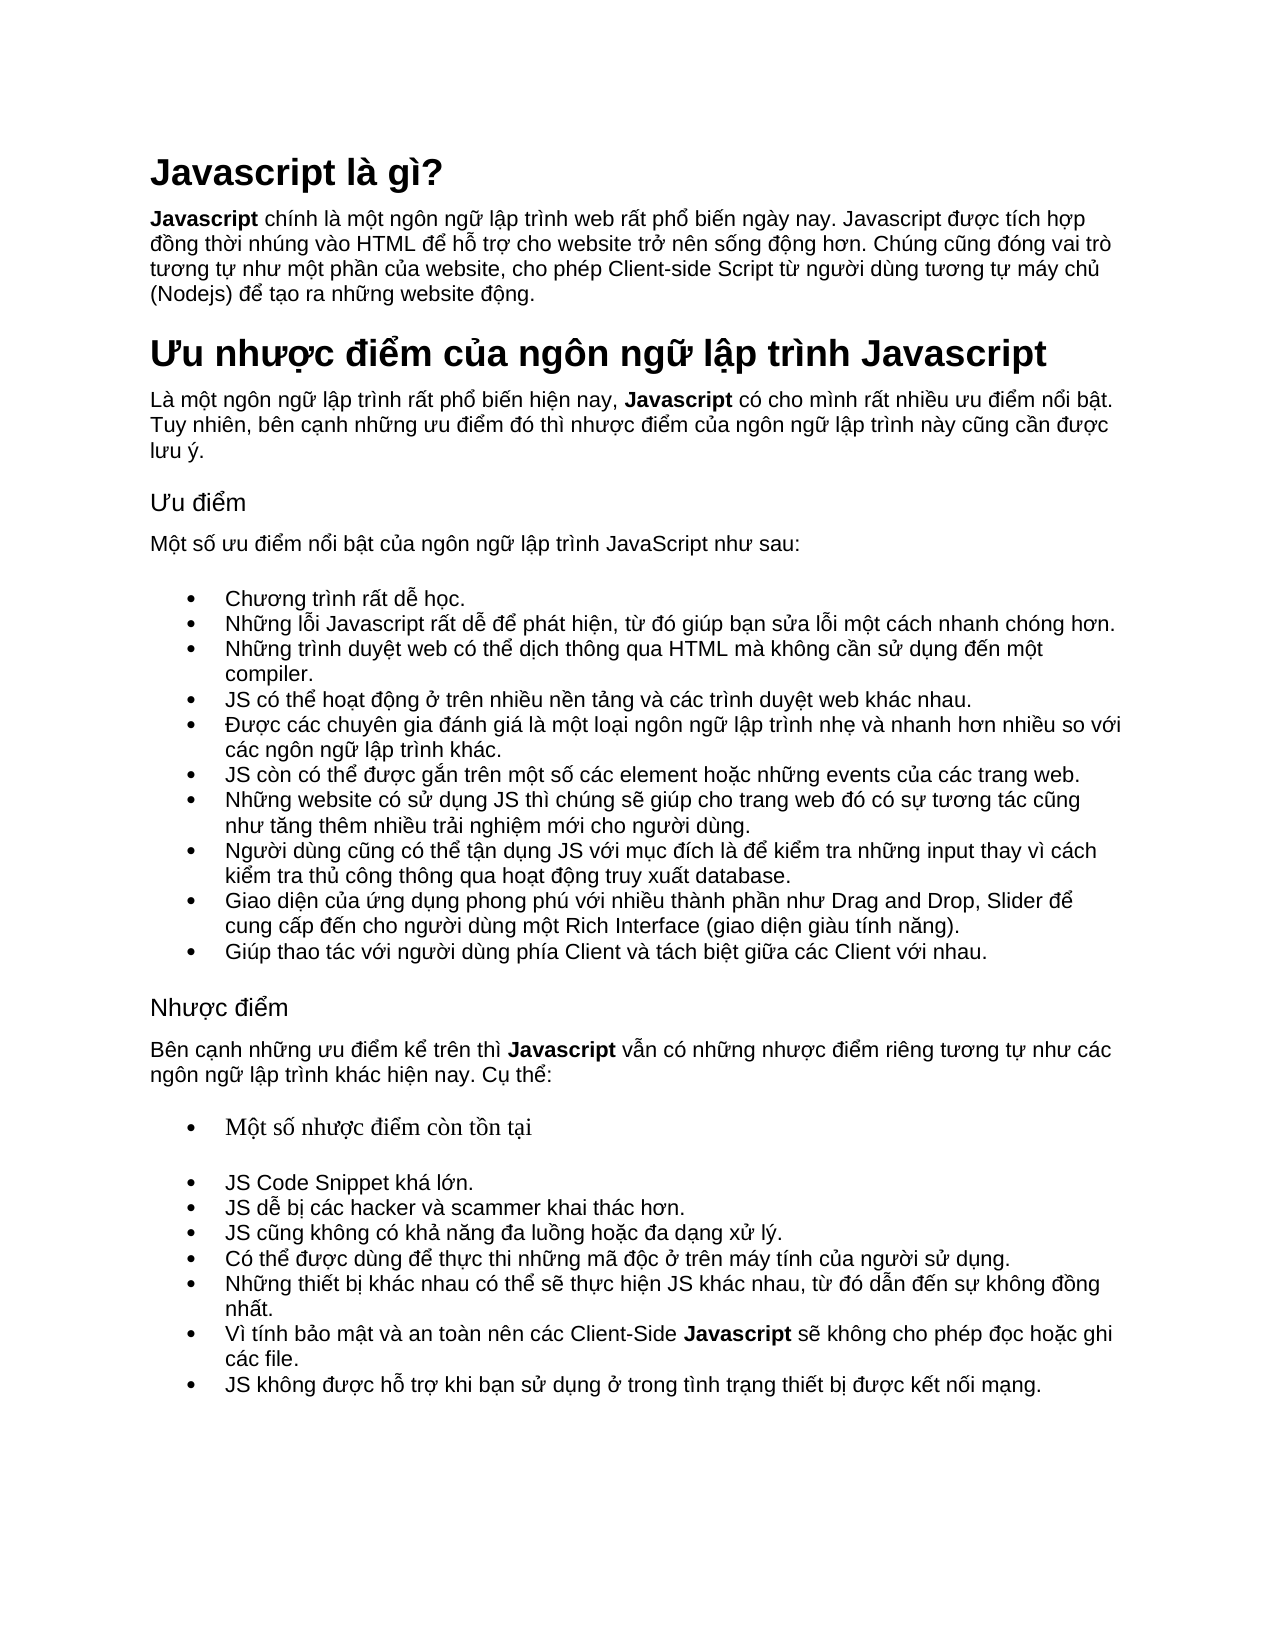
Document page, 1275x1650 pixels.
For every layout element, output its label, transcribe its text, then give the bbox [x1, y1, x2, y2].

list Được các chuyên gia đánh giá là một loại ngôn ngữ lập trình nhẹ và nhanh hơn nhiều so với các ngôn ngữ lập trình khác. [187, 712, 1125, 762]
list Một số nhược điểm còn tồn tại [187, 1112, 1125, 1141]
list JS cũng không có khả năng đa luồng hoặc đa dạng xử lý. [187, 1220, 1125, 1245]
list JS còn có thể được gắn trên một số các element hoặc những events của các trang web. [187, 762, 1125, 787]
subtitle Nhược điểm [150, 993, 1125, 1022]
list Những website có sử dụng JS thì chúng sẽ giúp cho trang web đó có sự tương tác cũng như tăng thêm nhiều trải nghiệm mới cho người dùng. [187, 787, 1125, 838]
text Bên cạnh những ưu điểm kể trên thì Javascript vẫn có những nhược điểm riêng tương tự như các ngôn ngữ lập trình khác hiện nay. Cụ thể: [150, 1036, 1125, 1087]
list JS có thể hoạt động ở trên nhiều nền tảng và các trình duyệt web khác nhau. [187, 686, 1125, 712]
list JS dễ bị các hacker và scammer khai thác hơn. [187, 1195, 1125, 1220]
subtitle Ưu điểm [150, 488, 1125, 516]
list Giao diện của ứng dụng phong phú với nhiều thành phần như Drag and Drop, Slider để cung cấp đến cho người dùng một Rich Interface (giao diện giàu tính năng). [187, 888, 1125, 938]
text Một số ưu điểm nổi bật của ngôn ngữ lập trình JavaScript như sau: [150, 531, 1125, 556]
text Javascript là gì? [150, 150, 1125, 193]
text Là một ngôn ngữ lập trình rất phổ biến hiện nay, Javascript có cho mình rất nhiều ưu điểm nổi bật. Tuy nhiên, bên cạnh những ưu điểm đó thì nhược điểm của ngôn ngữ lập trình này cũng cần được lưu ý. [150, 387, 1125, 463]
list Vì tính bảo mật và an toàn nên các Client-Side Javascript sẽ không cho phép đọc hoặc ghi các file. [187, 1321, 1125, 1371]
list Có thể được dùng để thực thi những mã độc ở trên máy tính của người sử dụng. [187, 1245, 1125, 1271]
list Giúp thao tác với người dùng phía Client và tách biệt giữa các Client với nhau. [187, 938, 1125, 964]
list Những thiết bị khác nhau có thể sẽ thực hiện JS khác nhau, từ đó dẫn đến sự không đồng nhất. [187, 1271, 1125, 1321]
list JS không được hỗ trợ khi bạn sử dụng ở trong tình trạng thiết bị được kết nối mạng. [187, 1371, 1125, 1397]
list JS Code Snippet khá lớn. [187, 1170, 1125, 1195]
list Chương trình rất dễ học. [187, 586, 1125, 611]
list Người dùng cũng có thể tận dụng JS với mục đích là để kiểm tra những input thay vì cách kiểm tra thủ công thông qua hoạt động truy xuất database. [187, 838, 1125, 888]
list Những lỗi Javascript rất dễ để phát hiện, từ đó giúp bạn sửa lỗi một cách nhanh chóng hơn. [187, 611, 1125, 636]
subtitle Ưu nhược điểm của ngôn ngữ lập trình Javascript [150, 331, 1125, 374]
list Những trình duyệt web có thể dịch thông qua HTML mà không cần sử dụng đến một compiler. [187, 636, 1125, 686]
text Javascript chính là một ngôn ngữ lập trình web rất phổ biến ngày nay. Javascript được tích hợp đồng thời nhúng vào HTML để hỗ trợ cho website trở nên sống động hơn. Chúng cũng đóng vai trò tương tự như một phần của website, cho phép Client-side Script từ người dùng tương tự máy chủ (Nodejs) để tạo ra những website động. [150, 206, 1125, 306]
